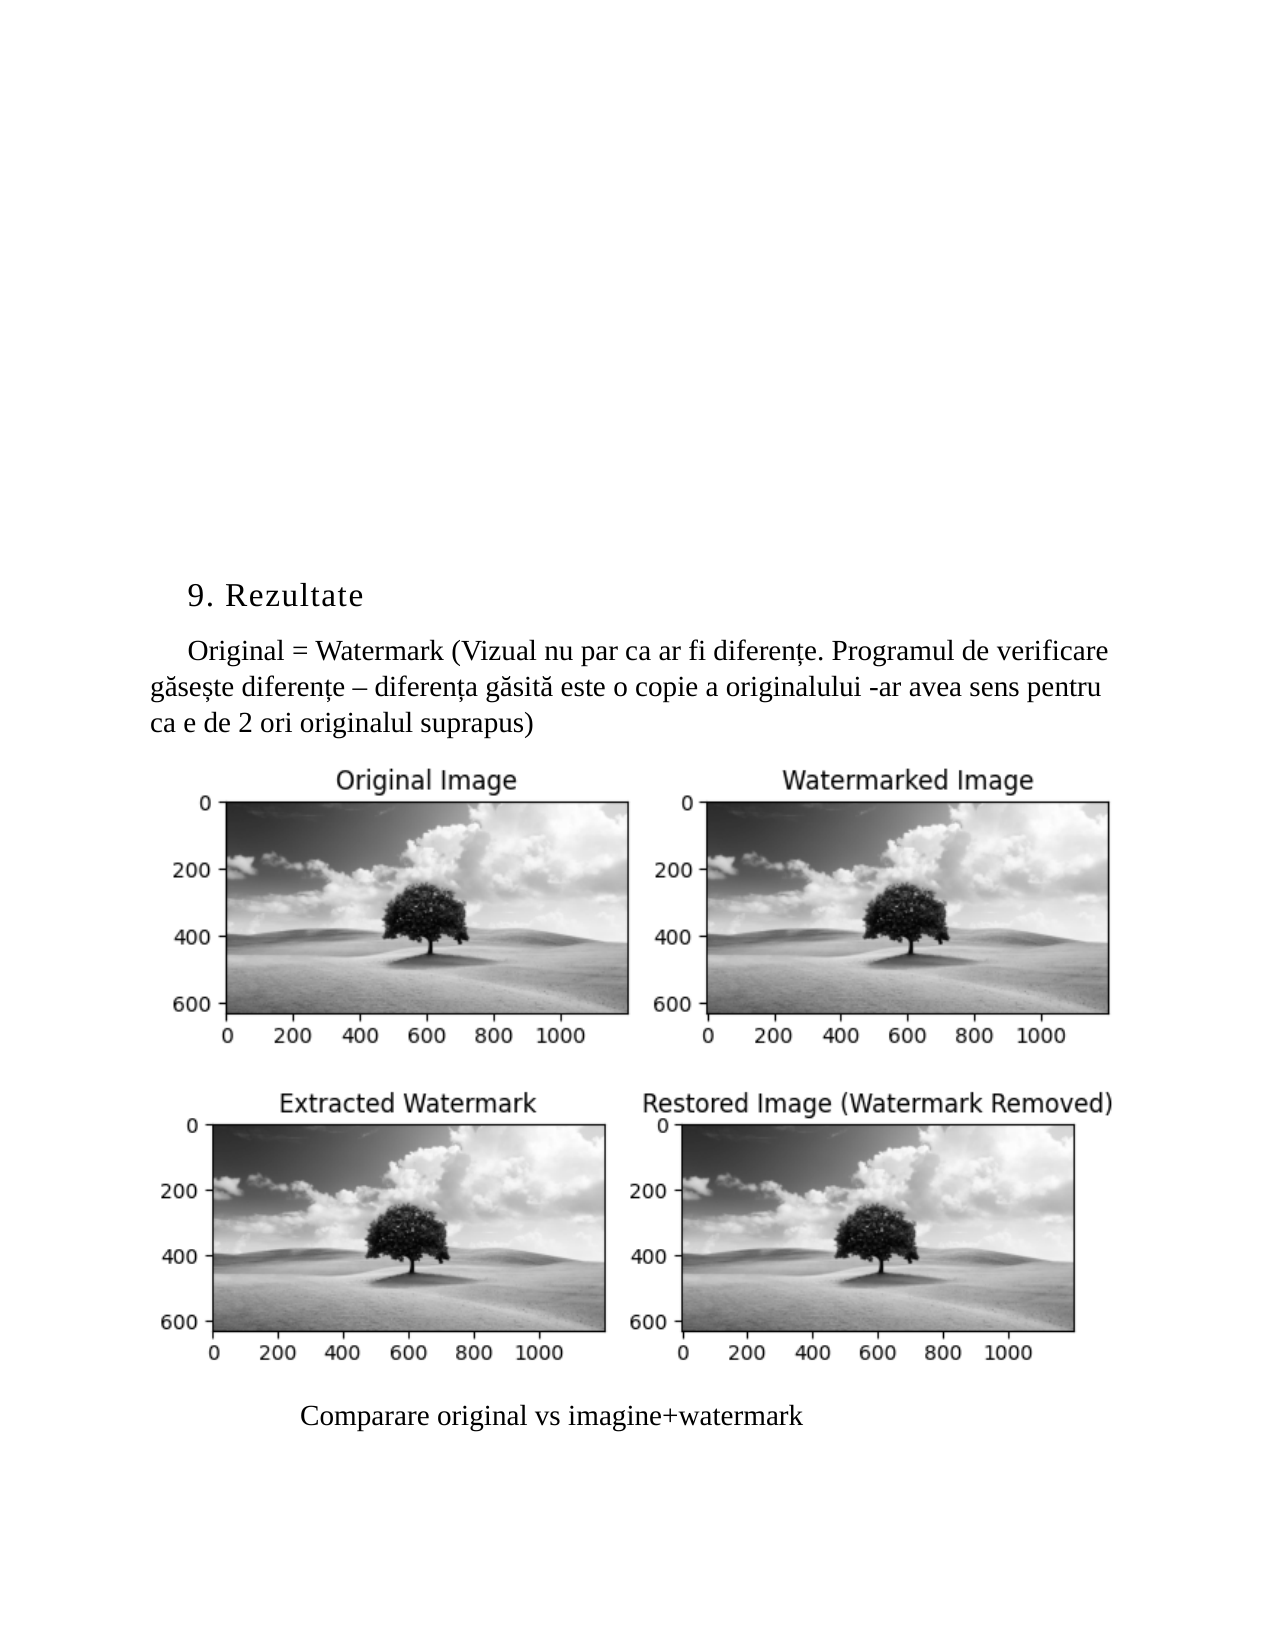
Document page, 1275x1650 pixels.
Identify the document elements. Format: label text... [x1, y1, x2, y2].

text Comparare original vs imagine+watermark [225, 1398, 1125, 1431]
picture [150, 1086, 1125, 1379]
text Original = Watermark (Vizual nu par ca ar fi diferențe. Programul de verificare găsește diferențe – diferența găsită este o copie a originalului -ar avea sens pentru ca e de 2 ori originalul suprapus) [150, 633, 1125, 739]
picture [150, 757, 1125, 1067]
subtitle Rezultate [187, 575, 1125, 613]
